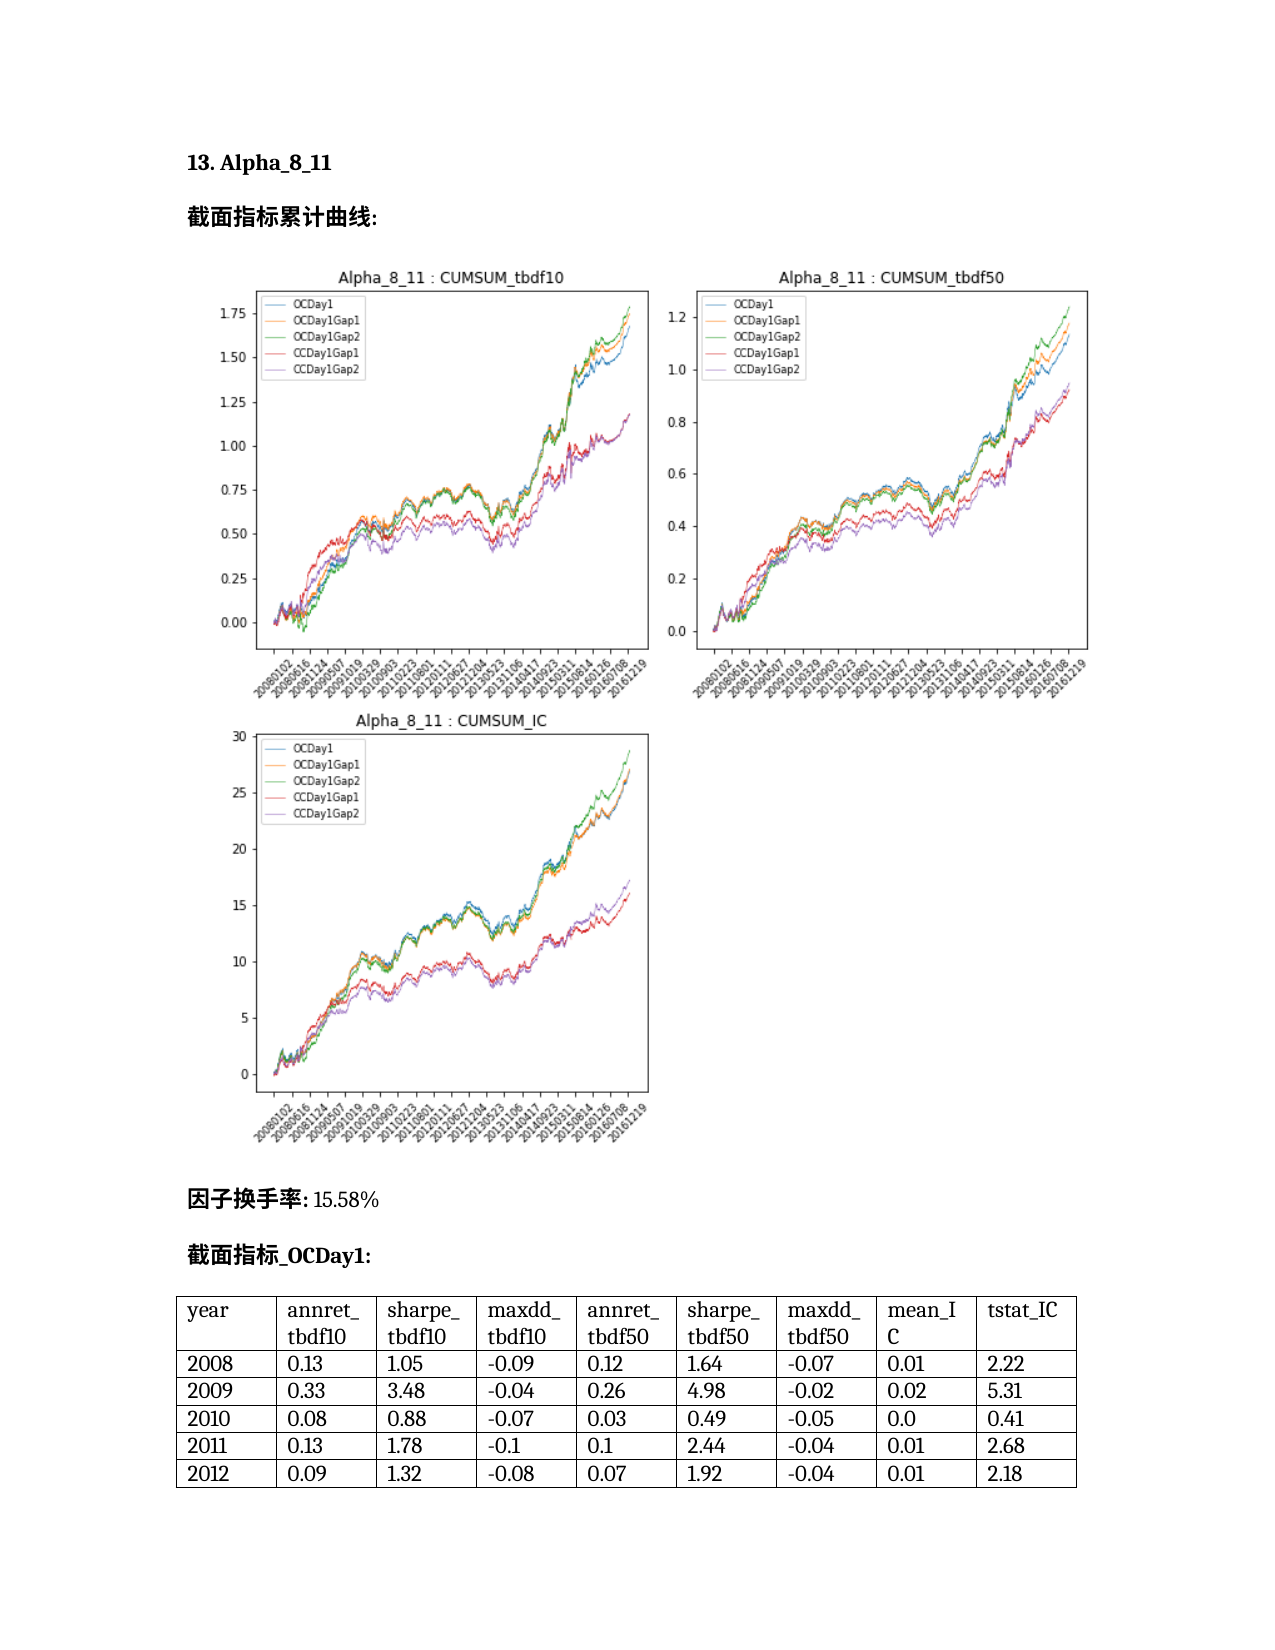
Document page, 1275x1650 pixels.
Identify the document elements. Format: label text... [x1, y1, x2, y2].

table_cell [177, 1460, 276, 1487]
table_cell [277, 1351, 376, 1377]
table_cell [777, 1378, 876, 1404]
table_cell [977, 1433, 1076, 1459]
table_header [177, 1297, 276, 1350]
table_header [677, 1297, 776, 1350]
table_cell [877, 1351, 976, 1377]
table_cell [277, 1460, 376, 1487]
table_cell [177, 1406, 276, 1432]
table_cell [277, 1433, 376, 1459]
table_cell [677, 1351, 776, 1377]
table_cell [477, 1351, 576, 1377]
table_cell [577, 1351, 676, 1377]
picture [206, 257, 1107, 1158]
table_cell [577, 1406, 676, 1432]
text 截面指标累计曲线: [187, 201, 1087, 232]
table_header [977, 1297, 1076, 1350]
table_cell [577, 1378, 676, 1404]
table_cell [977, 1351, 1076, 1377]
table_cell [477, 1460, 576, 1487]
text 截面指标_OCDay1: [187, 1239, 1087, 1271]
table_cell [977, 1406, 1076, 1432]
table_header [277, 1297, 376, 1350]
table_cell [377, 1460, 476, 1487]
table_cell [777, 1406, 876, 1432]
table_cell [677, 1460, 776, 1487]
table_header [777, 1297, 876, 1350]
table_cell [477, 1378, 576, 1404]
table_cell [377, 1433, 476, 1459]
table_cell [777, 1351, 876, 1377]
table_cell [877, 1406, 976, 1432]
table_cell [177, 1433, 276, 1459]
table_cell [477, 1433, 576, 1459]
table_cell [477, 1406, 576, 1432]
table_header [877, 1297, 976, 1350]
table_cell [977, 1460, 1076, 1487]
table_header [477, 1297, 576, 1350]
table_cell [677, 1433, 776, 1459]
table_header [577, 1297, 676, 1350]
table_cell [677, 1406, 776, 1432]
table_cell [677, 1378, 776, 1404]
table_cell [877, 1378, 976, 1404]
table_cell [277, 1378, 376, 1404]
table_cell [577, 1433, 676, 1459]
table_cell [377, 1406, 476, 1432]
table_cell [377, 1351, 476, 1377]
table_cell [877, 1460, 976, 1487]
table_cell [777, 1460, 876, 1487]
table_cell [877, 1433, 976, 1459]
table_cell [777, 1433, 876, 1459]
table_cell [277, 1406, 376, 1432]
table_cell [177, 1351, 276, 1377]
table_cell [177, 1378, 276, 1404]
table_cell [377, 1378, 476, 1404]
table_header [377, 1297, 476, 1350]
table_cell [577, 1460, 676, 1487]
text 13. Alpha_8_11 [187, 150, 1087, 176]
text 因子换手率: 15.58% [187, 1182, 1087, 1214]
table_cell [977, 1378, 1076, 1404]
